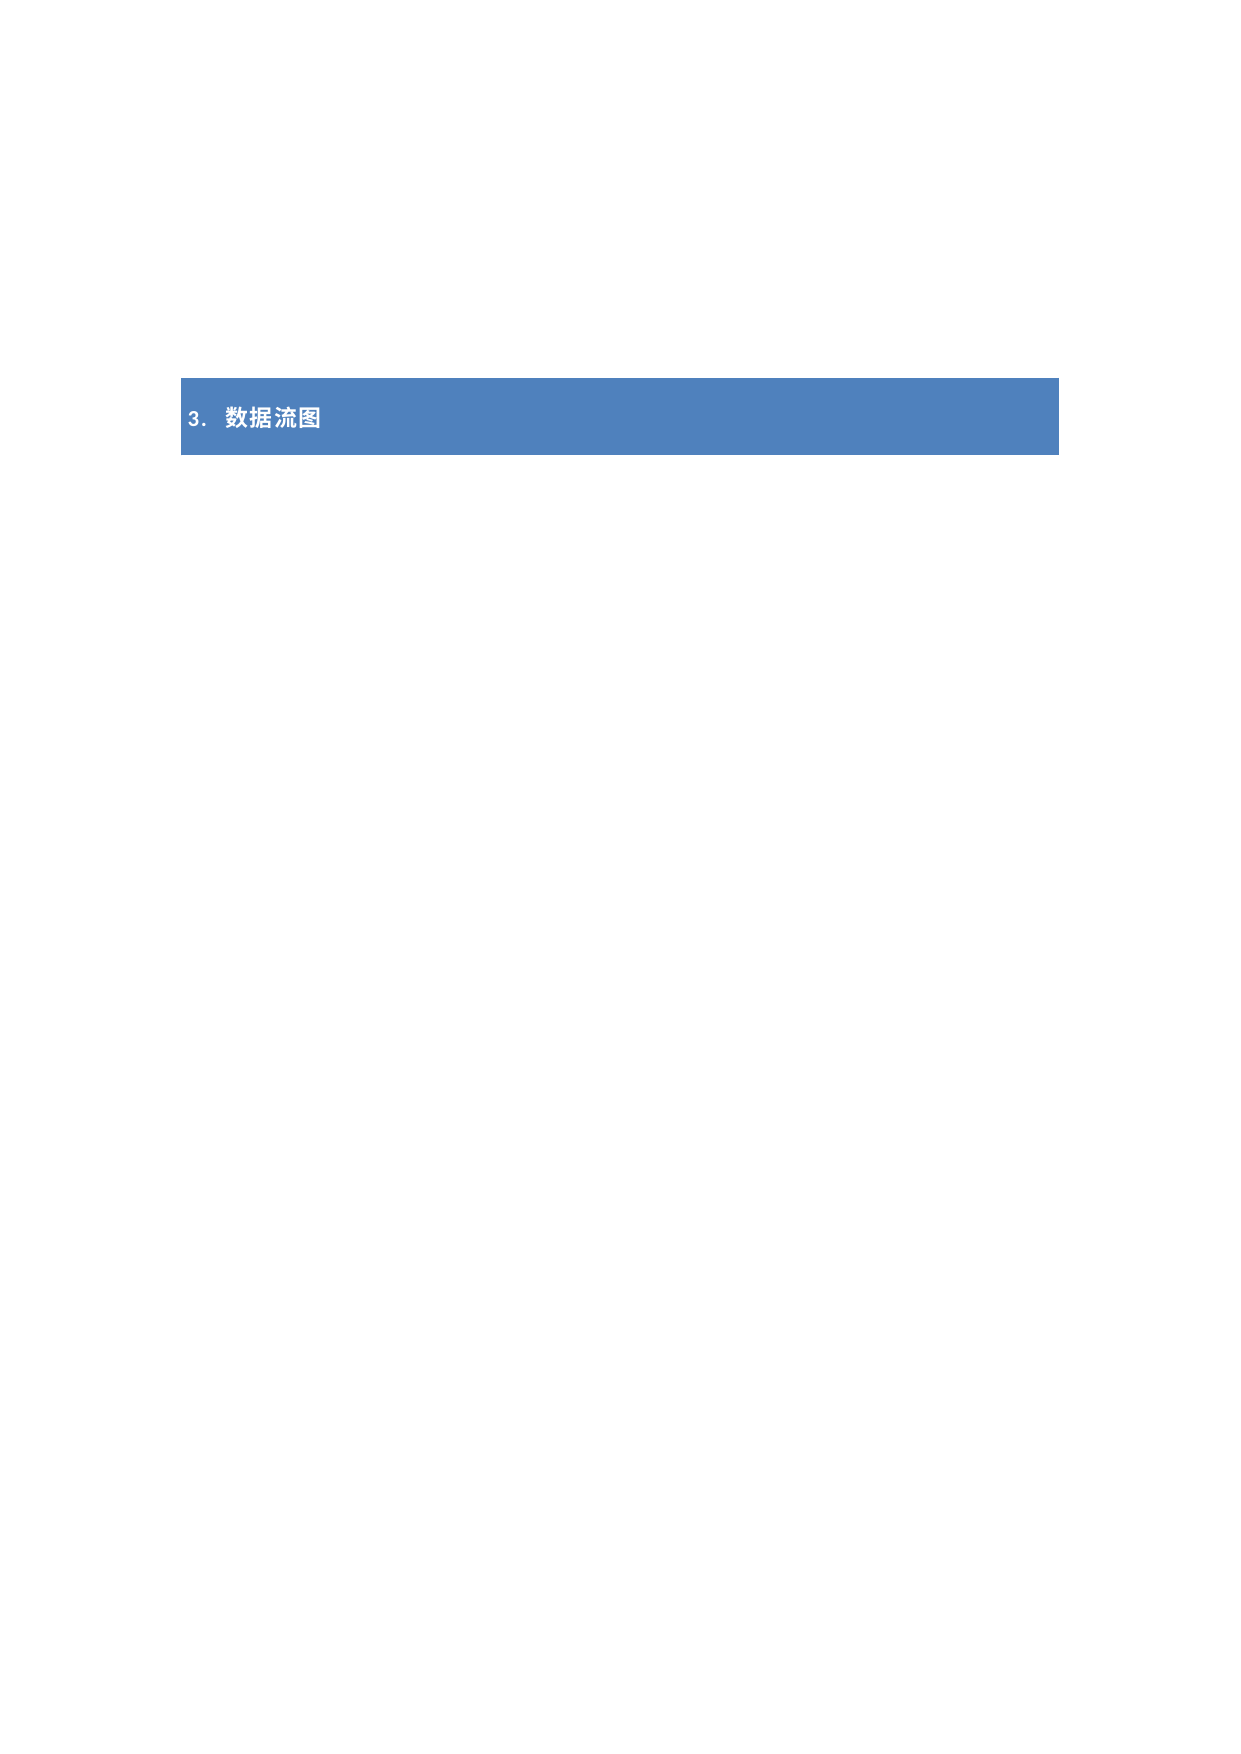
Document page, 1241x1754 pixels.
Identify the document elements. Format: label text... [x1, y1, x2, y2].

subtitle 数据流图 [188, 384, 1053, 449]
